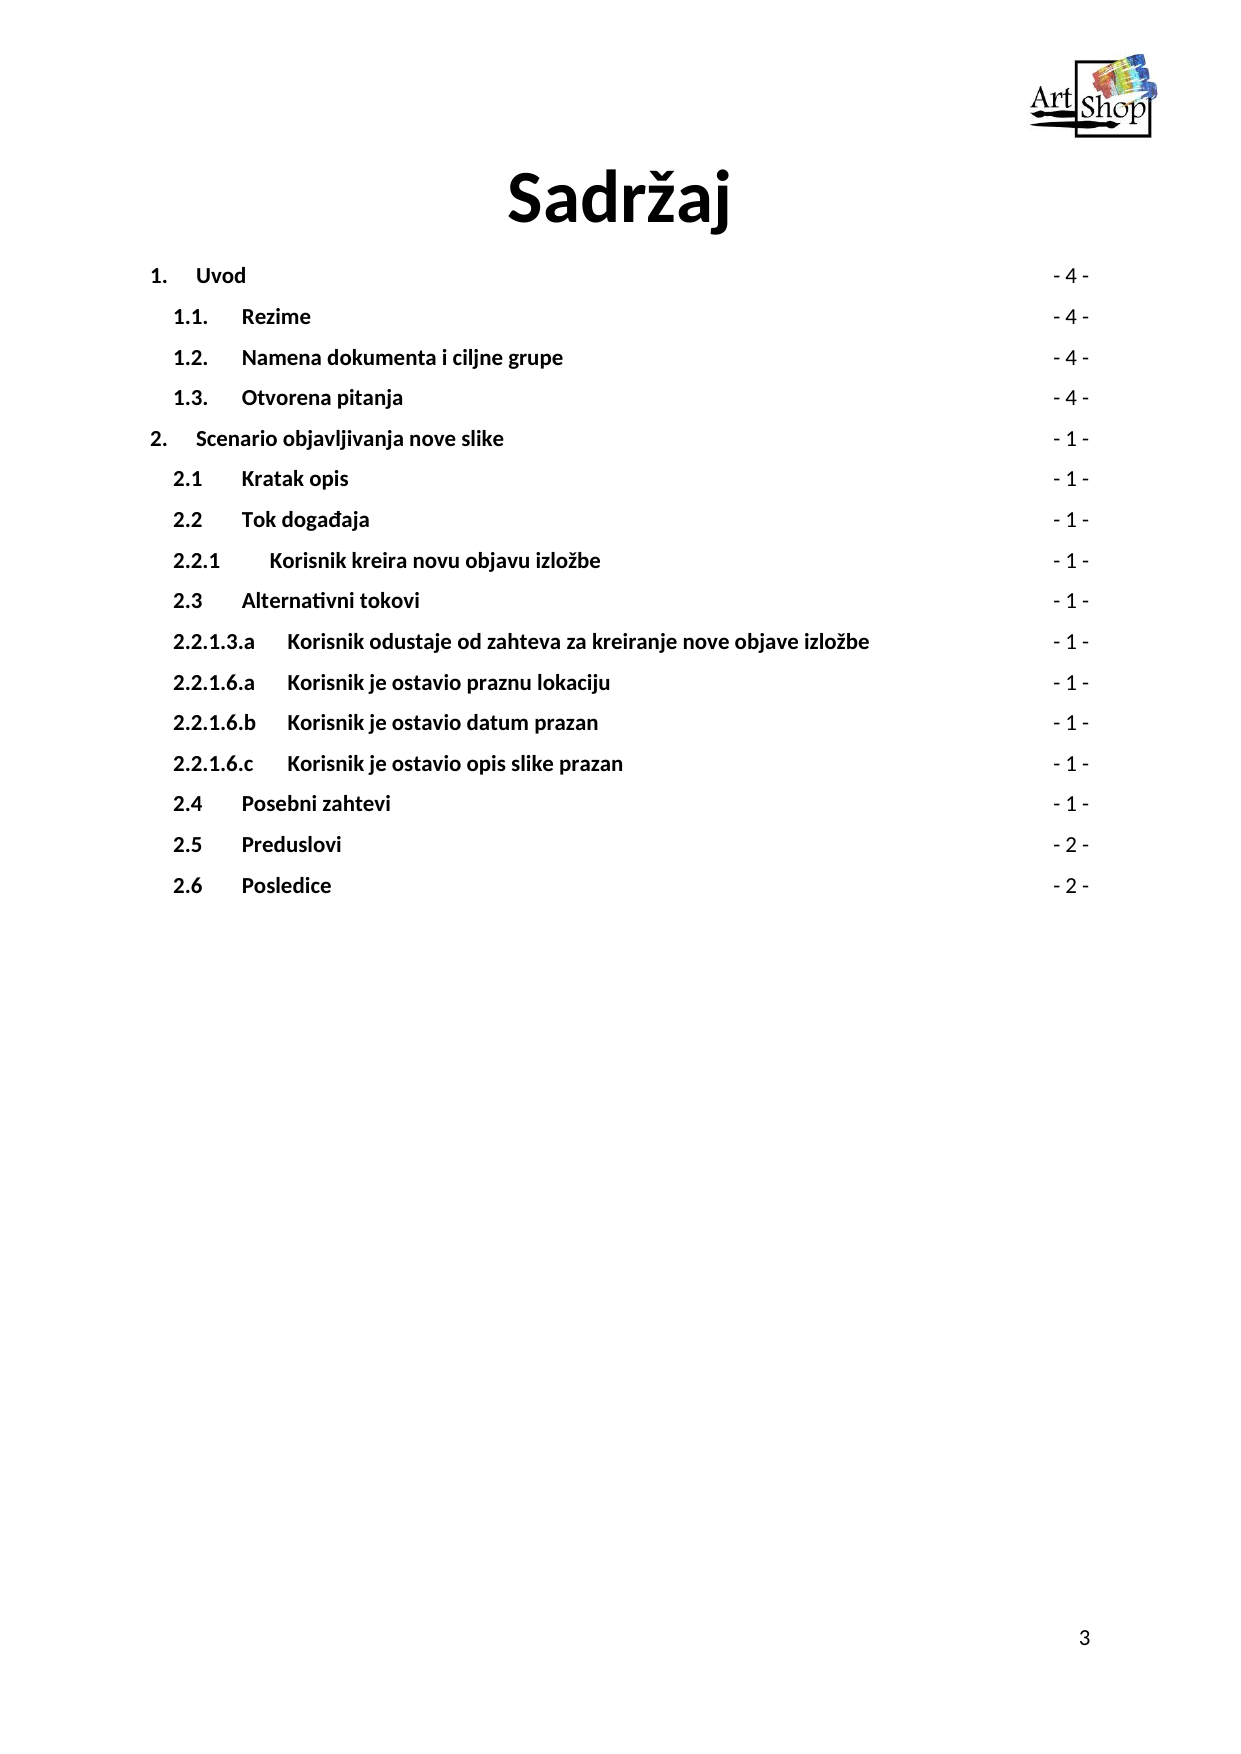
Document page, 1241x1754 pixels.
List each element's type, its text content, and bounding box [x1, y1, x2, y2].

title Sadržaj [150, 150, 1090, 242]
